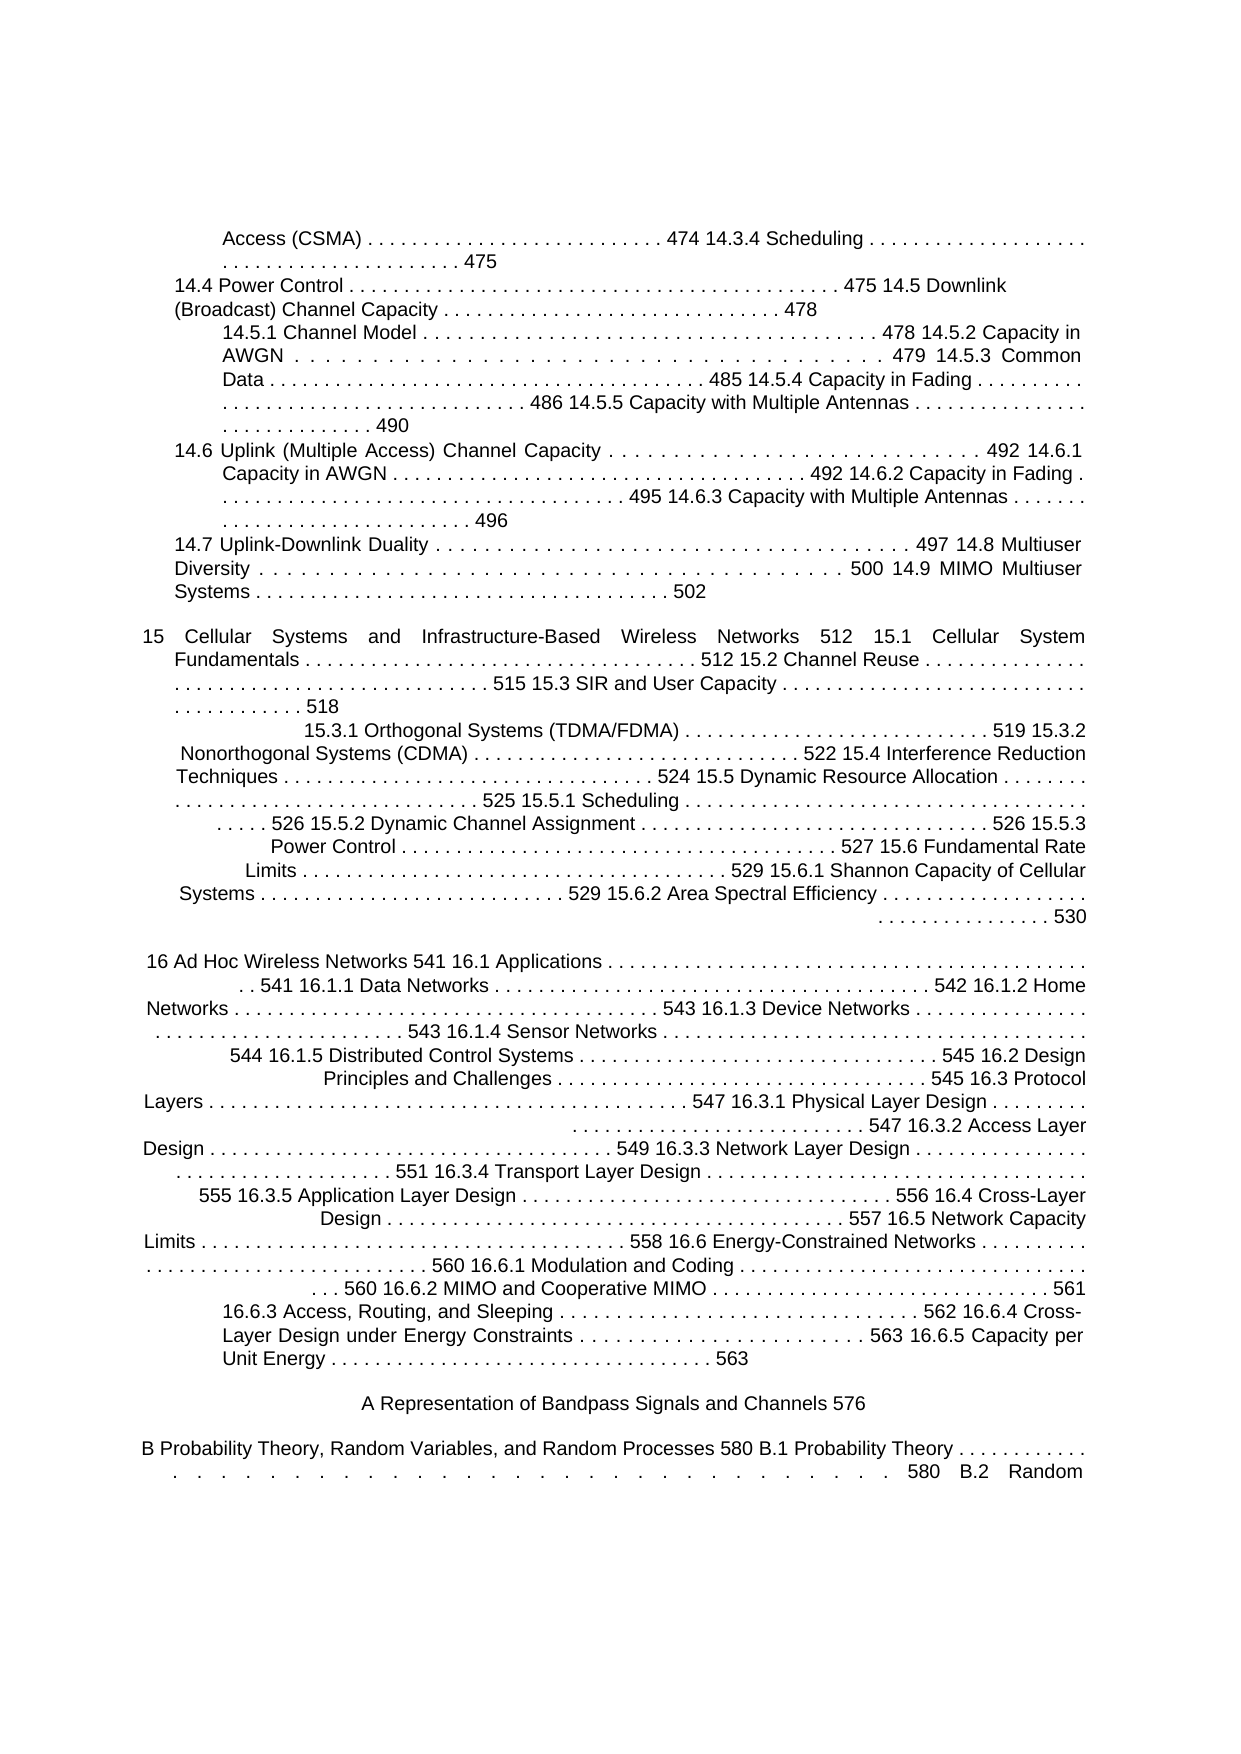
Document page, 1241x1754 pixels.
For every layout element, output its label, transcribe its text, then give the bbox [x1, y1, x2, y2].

text 14.4 Power Control . . . . . . . . . . . . . . . . . . . . . . . . . . . . . . . . . . . . . . . . . . . . . 475 14.5 Downlink (Broadcast) Channel Capacity . . . . . . . . . . . . . . . . . . . . . . . . . . . . . . . 478 [174, 274, 1086, 320]
text 14.5.1 Channel Model . . . . . . . . . . . . . . . . . . . . . . . . . . . . . . . . . . . . . . . . 478 14.5.2 Capacity in AWGN . . . . . . . . . . . . . . . . . . . . . . . . . . . . . . . . . . . . . . 479 14.5.3 Common Data . . . . . . . . . . . . . . . . . . . . . . . . . . . . . . . . . . . . . . . . 485 14.5.4 Capacity in Fading . . . . . . . . . . . . . . . . . . . . . . . . . . . . . . . . . . . . . . 486 14.5.5 Capacity with Multiple Antennas . . . . . . . . . . . . . . . . . . . . . . . . . . . . . . 490 [222, 321, 1087, 437]
text 14.6 Uplink (Multiple Access) Channel Capacity . . . . . . . . . . . . . . . . . . . . . . . . . . . . . 492 14.6.1 Capacity in AWGN . . . . . . . . . . . . . . . . . . . . . . . . . . . . . . . . . . . . . . 492 14.6.2 Capacity in Fading . . . . . . . . . . . . . . . . . . . . . . . . . . . . . . . . . . . . . . 495 14.6.3 Capacity with Multiple Antennas . . . . . . . . . . . . . . . . . . . . . . . . . . . . . . 496 [174, 439, 1087, 531]
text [141, 1436, 1087, 1482]
text 16.6.3 Access, Routing, and Sleeping . . . . . . . . . . . . . . . . . . . . . . . . . . . . . . . . 562 16.6.4 Cross-Layer Design under Energy Constraints . . . . . . . . . . . . . . . . . . . . . . . . 563 16.6.5 Capacity per Unit Energy . . . . . . . . . . . . . . . . . . . . . . . . . . . . . . . . . . . 563 [222, 1300, 1087, 1369]
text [174, 227, 1087, 273]
text 15.3.1 Orthogonal Systems (TDMA/FDMA) . . . . . . . . . . . . . . . . . . . . . . . . . . . . 519 15.3.2 Nonorthogonal Systems (CDMA) . . . . . . . . . . . . . . . . . . . . . . . . . . . . . . 522 15.4 Interference Reduction Techniques . . . . . . . . . . . . . . . . . . . . . . . . . . . . . . . . . . 524 15.5 Dynamic Resource Allocation . . . . . . . . . . . . . . . . . . . . . . . . . . . . . . . . . . . . 525 15.5.1 Scheduling . . . . . . . . . . . . . . . . . . . . . . . . . . . . . . . . . . . . . . . . . . 526 15.5.2 Dynamic Channel Assignment . . . . . . . . . . . . . . . . . . . . . . . . . . . . . . . . 526 15.5.3 Power Control . . . . . . . . . . . . . . . . . . . . . . . . . . . . . . . . . . . . . . . . 527 15.6 Fundamental Rate Limits . . . . . . . . . . . . . . . . . . . . . . . . . . . . . . . . . . . . . . . 529 15.6.1 Shannon Capacity of Cellular Systems . . . . . . . . . . . . . . . . . . . . . . . . . . . . 529 15.6.2 Area Spectral Efficiency . . . . . . . . . . . . . . . . . . . . . . . . . . . . . . . . . . . 530 [174, 719, 1087, 928]
text 14.7 Uplink-Downlink Duality . . . . . . . . . . . . . . . . . . . . . . . . . . . . . . . . . . . . . . . 497 14.8 Multiuser Diversity . . . . . . . . . . . . . . . . . . . . . . . . . . . . . . . . . . . . . . . . . . 500 14.9 MIMO Multiuser Systems . . . . . . . . . . . . . . . . . . . . . . . . . . . . . . . . . . . . . . 502 [174, 533, 1087, 602]
text 15 Cellular Systems and Infrastructure-Based Wireless Networks 512 15.1 Cellular System Fundamentals . . . . . . . . . . . . . . . . . . . . . . . . . . . . . . . . . . . . 512 15.2 Channel Reuse . . . . . . . . . . . . . . . . . . . . . . . . . . . . . . . . . . . . . . . . . . . . 515 15.3 SIR and User Capacity . . . . . . . . . . . . . . . . . . . . . . . . . . . . . . . . . . . . . . . . 518 [142, 625, 1087, 717]
text 16 Ad Hoc Wireless Networks 541 16.1 Applications . . . . . . . . . . . . . . . . . . . . . . . . . . . . . . . . . . . . . . . . . . . . . . 541 16.1.1 Data Networks . . . . . . . . . . . . . . . . . . . . . . . . . . . . . . . . . . . . . . . . 542 16.1.2 Home Networks . . . . . . . . . . . . . . . . . . . . . . . . . . . . . . . . . . . . . . . 543 16.1.3 Device Networks . . . . . . . . . . . . . . . . . . . . . . . . . . . . . . . . . . . . . . . 543 16.1.4 Sensor Networks . . . . . . . . . . . . . . . . . . . . . . . . . . . . . . . . . . . . . . . 544 16.1.5 Distributed Control Systems . . . . . . . . . . . . . . . . . . . . . . . . . . . . . . . . . 545 16.2 Design Principles and Challenges . . . . . . . . . . . . . . . . . . . . . . . . . . . . . . . . . . 545 16.3 Protocol Layers . . . . . . . . . . . . . . . . . . . . . . . . . . . . . . . . . . . . . . . . . . . . 547 16.3.1 Physical Layer Design . . . . . . . . . . . . . . . . . . . . . . . . . . . . . . . . . . . . 547 16.3.2 Access Layer Design . . . . . . . . . . . . . . . . . . . . . . . . . . . . . . . . . . . . . 549 16.3.3 Network Layer Design . . . . . . . . . . . . . . . . . . . . . . . . . . . . . . . . . . . . 551 16.3.4 Transport Layer Design . . . . . . . . . . . . . . . . . . . . . . . . . . . . . . . . . . . 555 16.3.5 Application Layer Design . . . . . . . . . . . . . . . . . . . . . . . . . . . . . . . . . . 556 16.4 Cross-Layer Design . . . . . . . . . . . . . . . . . . . . . . . . . . . . . . . . . . . . . . . . . . 557 16.5 Network Capacity Limits . . . . . . . . . . . . . . . . . . . . . . . . . . . . . . . . . . . . . . . 558 16.6 Energy-Constrained Networks . . . . . . . . . . . . . . . . . . . . . . . . . . . . . . . . . . . . 560 16.6.1 Modulation and Coding . . . . . . . . . . . . . . . . . . . . . . . . . . . . . . . . . . . 560 16.6.2 MIMO and Cooperative MIMO . . . . . . . . . . . . . . . . . . . . . . . . . . . . . . . 561 [142, 950, 1087, 1299]
text A Representation of Bandpass Signals and Channels 576 [105, 1391, 1122, 1414]
